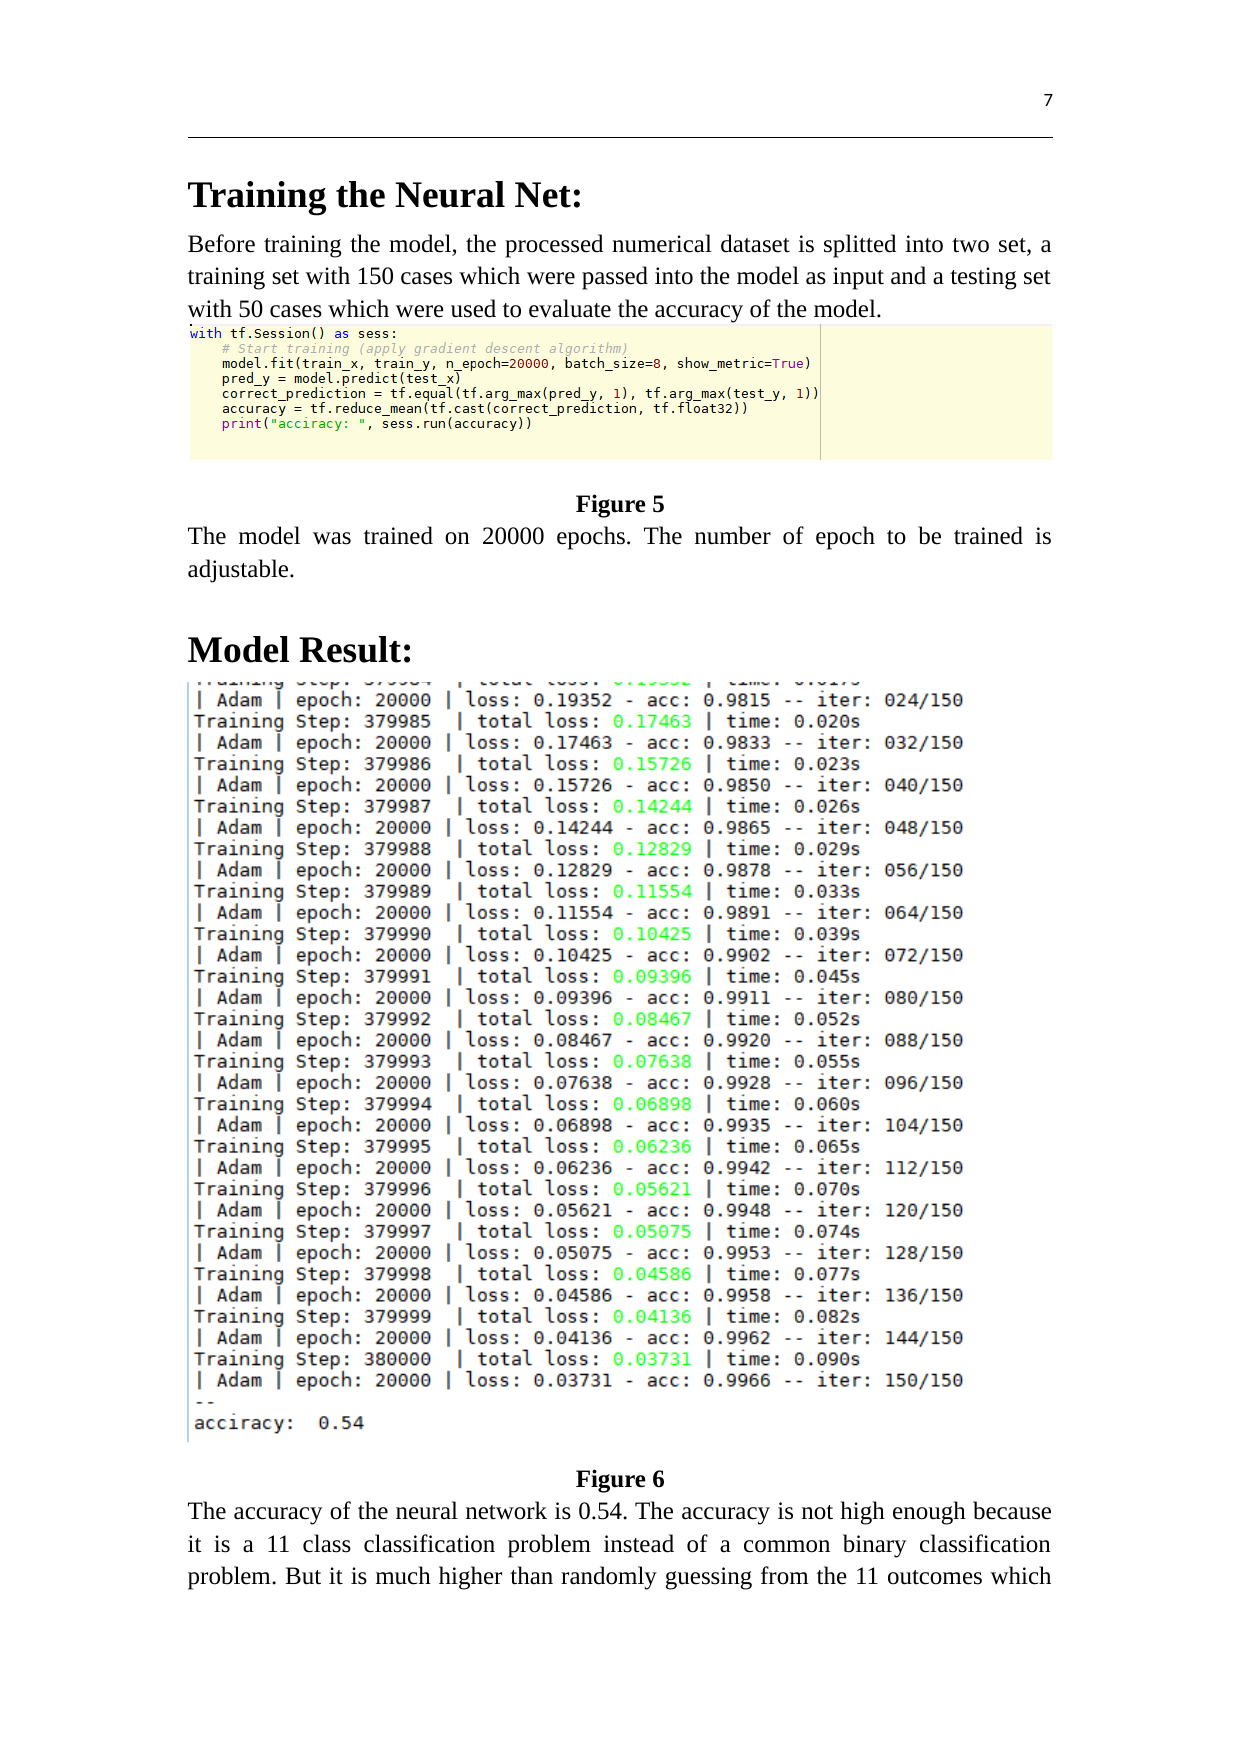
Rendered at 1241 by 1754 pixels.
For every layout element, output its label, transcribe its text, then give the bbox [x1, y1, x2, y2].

text Before training the model, the processed numerical dataset is splitted into two set, a training set with 150 cases which were passed into the model as input and a testing set with 50 cases which were used to evaluate the accuracy of the model. [187, 227, 1053, 324]
text Training the Neural Net: [187, 162, 1053, 227]
text Figure 6 [187, 1462, 1053, 1494]
text Figure 5 [187, 487, 1053, 519]
picture [187, 682, 1053, 1442]
picture [187, 324, 1053, 460]
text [187, 1494, 1053, 1592]
text Model Result: [187, 617, 1053, 682]
text The model was trained on 20000 epochs. The number of epoch to be trained is adjustable. [187, 519, 1053, 584]
